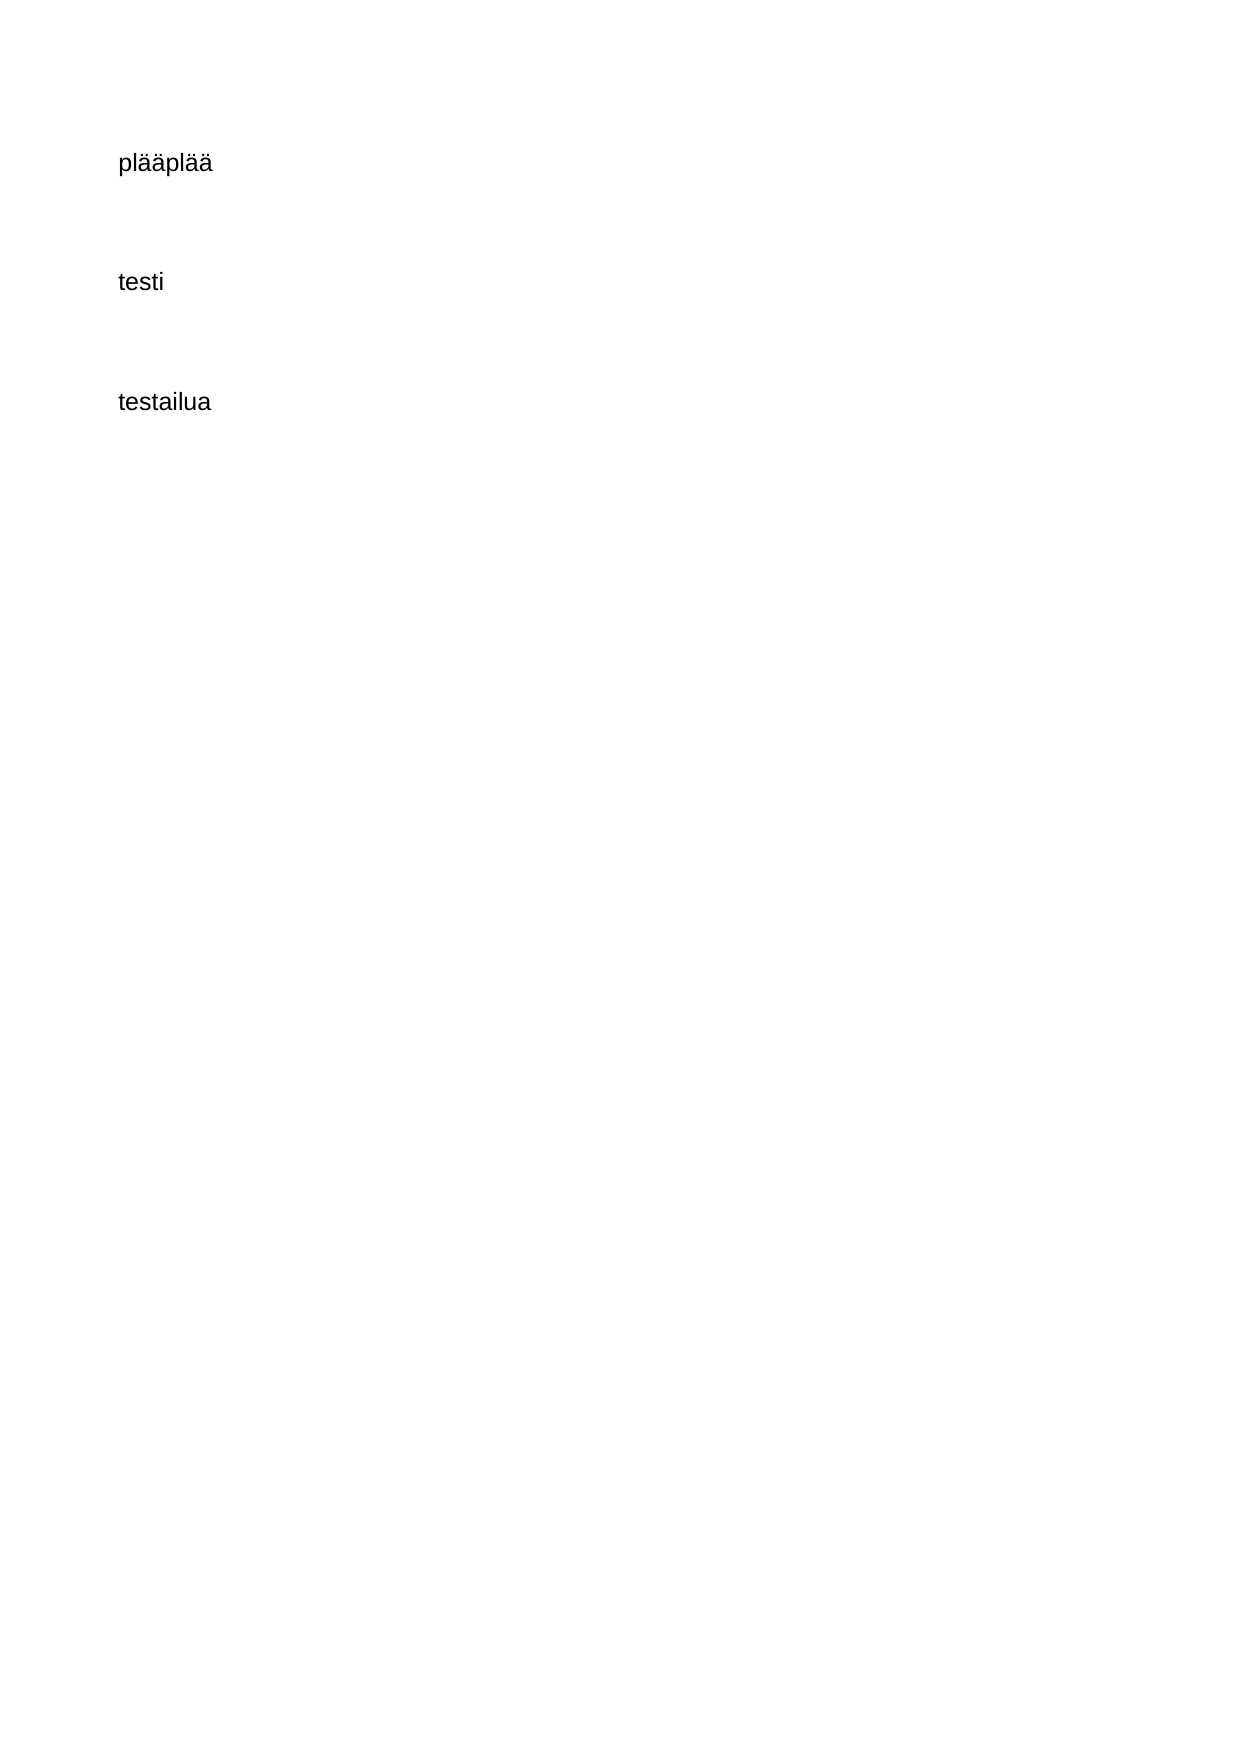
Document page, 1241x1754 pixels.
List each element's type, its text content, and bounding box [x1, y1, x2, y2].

text testailua [118, 387, 1122, 416]
text plääplää [118, 148, 1122, 176]
text testi [118, 267, 1122, 296]
